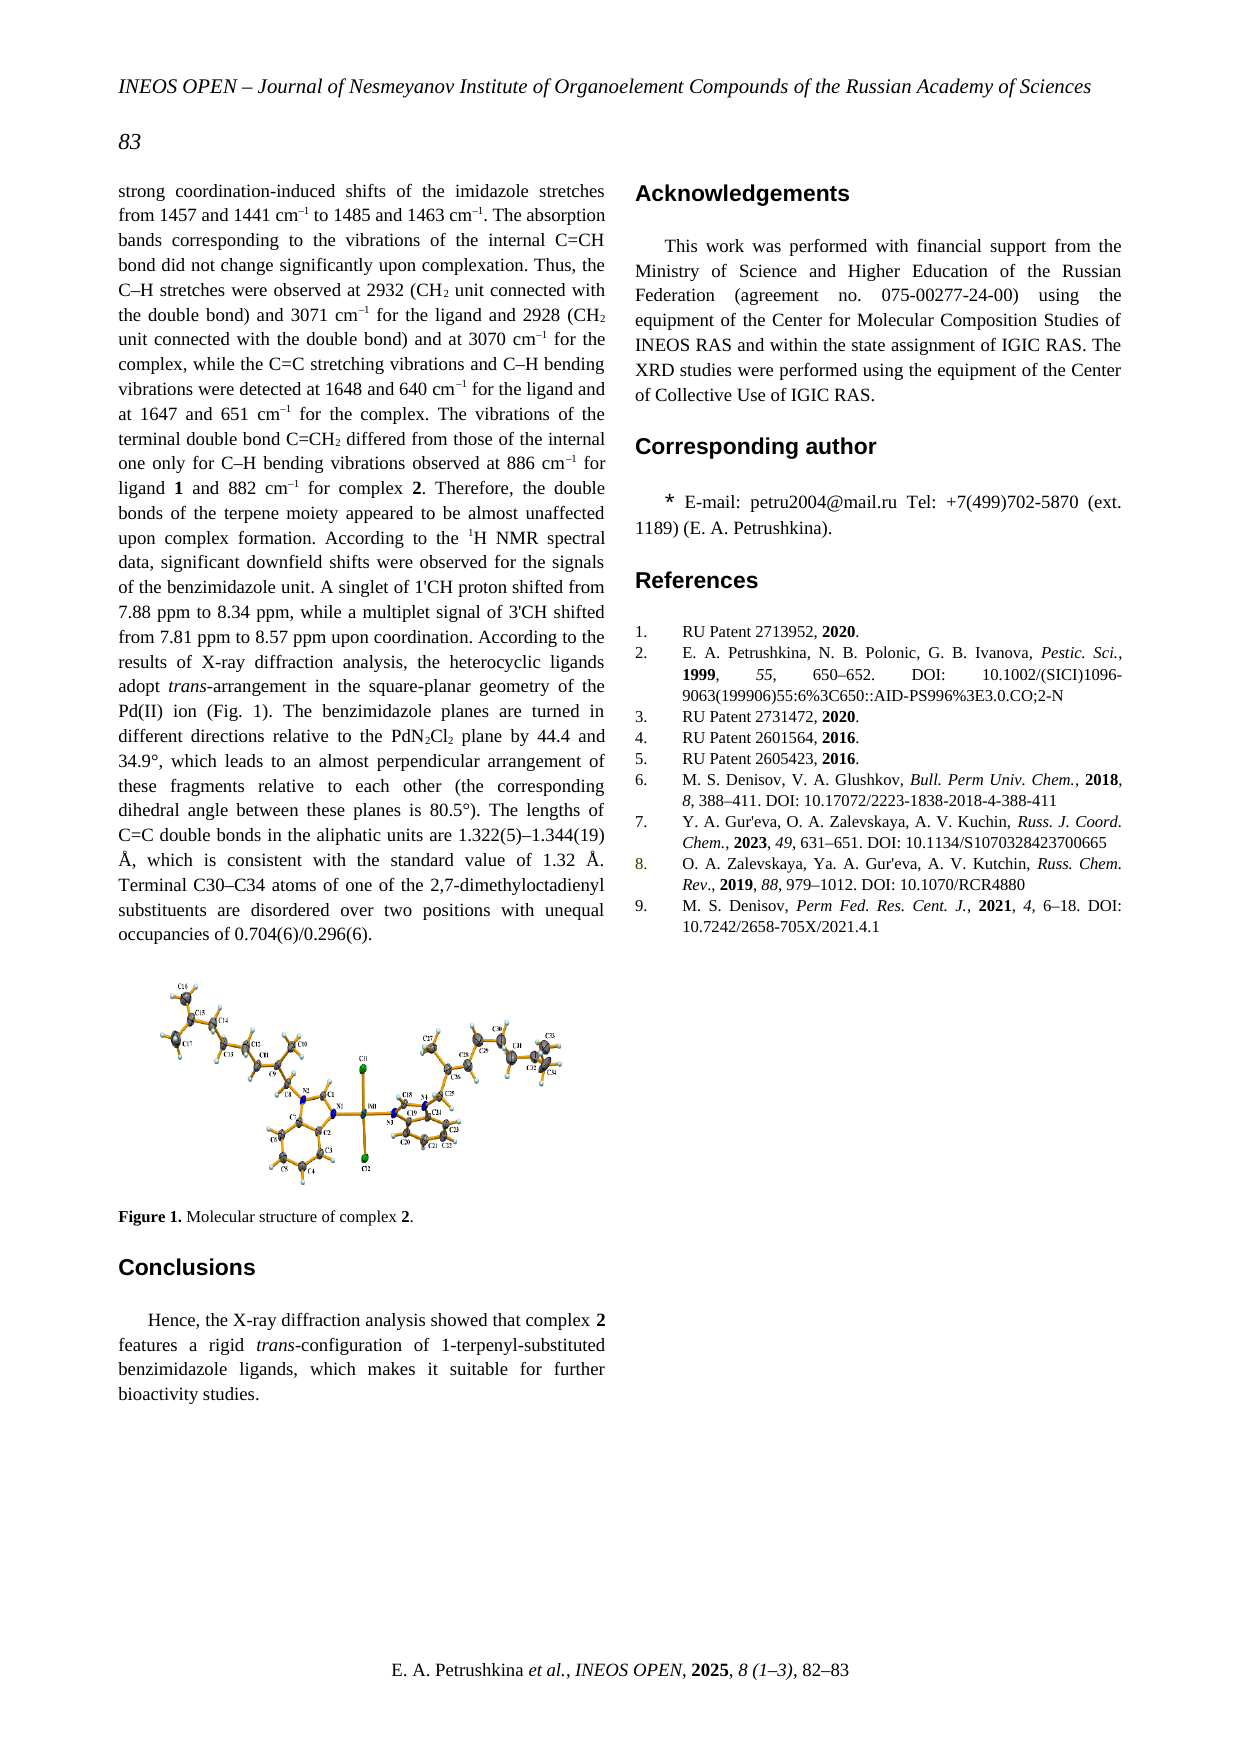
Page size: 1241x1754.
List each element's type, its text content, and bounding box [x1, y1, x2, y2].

text References [635, 567, 1122, 593]
text 9. M. S. Denisov, Perm Fed. Res. Cent. J., 2021, 4, 6–18. DOI: 10.7242/2658-705X/2021.4.1 [635, 896, 1122, 936]
text 2. E. A. Petrushkina, N. B. Polonic, G. B. Ivanova, Pestic. Sci., 1999, 55, 650–652. DOI: 10.1002/(SICI)1096-9063(199906)55:6%3C650::AID-PS996%3E3.0.CO;2-N [635, 643, 1122, 704]
text Hence, the X-ray diffraction analysis showed that complex 2 features a rigid trans-configuration of 1-terpenyl-substituted benzimidazole ligands, which makes it suitable for further bioactivity studies. [118, 1309, 605, 1405]
text This work was performed with financial support from the Ministry of Science and Higher Education of the Russian Federation (agreement no. 075-00277-24-00) using the equipment of the Center for Molecular Composition Studies of INEOS RAS and within the state assignment of IGIC RAS. The XRD studies were performed using the equipment of the Center of Collective Use of IGIC RAS. [635, 235, 1122, 405]
text * E-mail: petru2004@mail.ru Tel: +7(499)702-5870 (ext. 1189) (E. A. Petrushkina). [635, 488, 1122, 539]
text Corresponding author [635, 433, 1122, 459]
text 5. RU Patent 2605423, 2016. [635, 748, 1122, 768]
picture [151, 968, 573, 1191]
text 7. Y. A. Gur'eva, O. A. Zalevskaya, A. V. Kuchin, Russ. J. Coord. Chem., 2023, 49, 631–651. DOI: 10.1134/S1070328423700665 [635, 812, 1122, 852]
text 1. RU Patent 2713952, 2020. [635, 622, 1122, 641]
text 4. RU Patent 2601564, 2016. [635, 727, 1122, 747]
text 3. RU Patent 2731472, 2020. [635, 706, 1122, 726]
text 6. M. S. Denisov, V. A. Glushkov, Bull. Perm Univ. Chem., 2018, 8, 388–411. DOI: 10.17072/2223-1838-2018-4-388-411 [635, 769, 1122, 810]
text Conclusions [118, 1253, 605, 1280]
text Figure 1. Molecular structure of complex 2. [118, 1207, 605, 1226]
text 8. O. A. Zalevskaya, Ya. A. Gur'eva, A. V. Kutchin, Russ. Chem. Rev., 2019, 88, 979–1012. DOI: 10.1070/RCR4880 [635, 854, 1122, 894]
text Acknowledgements [635, 179, 1122, 206]
